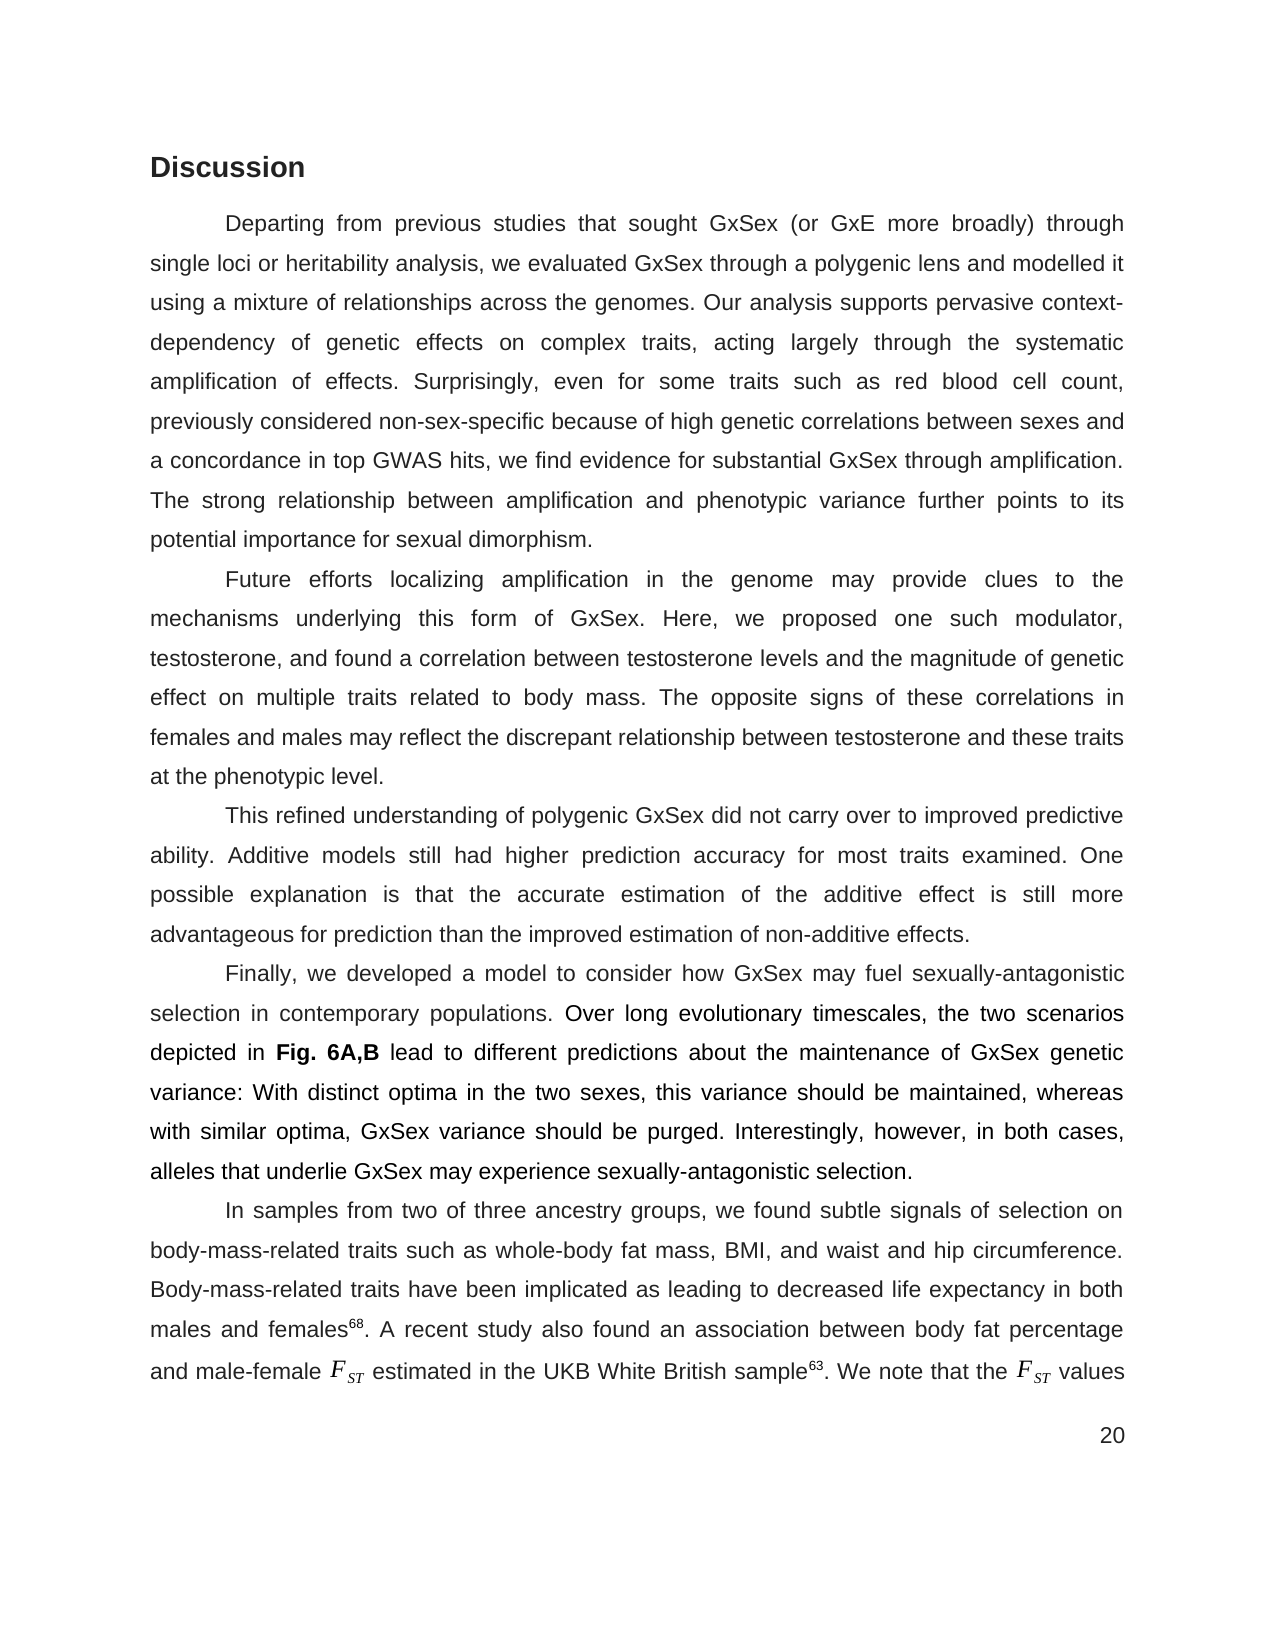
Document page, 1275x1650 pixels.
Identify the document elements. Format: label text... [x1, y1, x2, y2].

text This refined understanding of polygenic GxSex did not carry over to improved predictive ability. Additive models still had higher prediction accuracy for most traits examined. One possible explanation is that the accurate estimation of the additive effect is still more advantageous for prediction than the improved estimation of non-additive effects. [150, 802, 1125, 947]
text Future efforts localizing amplification in the genome may provide clues to the mechanisms underlying this form of GxSex. Here, we proposed one such modulator, testosterone, and found a correlation between testosterone levels and the magnitude of genetic effect on multiple traits related to body mass. The opposite signs of these correlations in females and males may reflect the discrepant relationship between testosterone and these traits at the phenotypic level. [150, 566, 1125, 789]
text Finally, we developed a model to consider how GxSex may fuel sexually-antagonistic selection in contemporary populations. Over long evolutionary timescales, the two scenarios depicted in Fig. 6A,B lead to different predictions about the maintenance of GxSex genetic variance: With distinct optima in the two sexes, this variance should be maintained, whereas with similar optima, GxSex variance should be purged. Interestingly, however, in both cases, alleles that underlie GxSex may experience sexually-antagonistic selection. [150, 960, 1125, 1184]
text Departing from previous studies that sought GxSex (or GxE more broadly) through single loci or heritability analysis, we evaluated GxSex through a polygenic lens and modelled it using a mixture of relationships across the genomes. Our analysis supports pervasive context-dependency of genetic effects on complex traits, acting largely through the systematic amplification of effects. Surprisingly, even for some traits such as red blood cell count, previously considered non-sex-specific because of high genetic correlations between sexes and a concordance in top GWAS hits, we find evidence for substantial GxSex through amplification. The strong relationship between amplification and phenotypic variance further points to its potential importance for sexual dimorphism. [150, 210, 1125, 552]
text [150, 1197, 1125, 1387]
subtitle Discussion [150, 150, 1125, 183]
